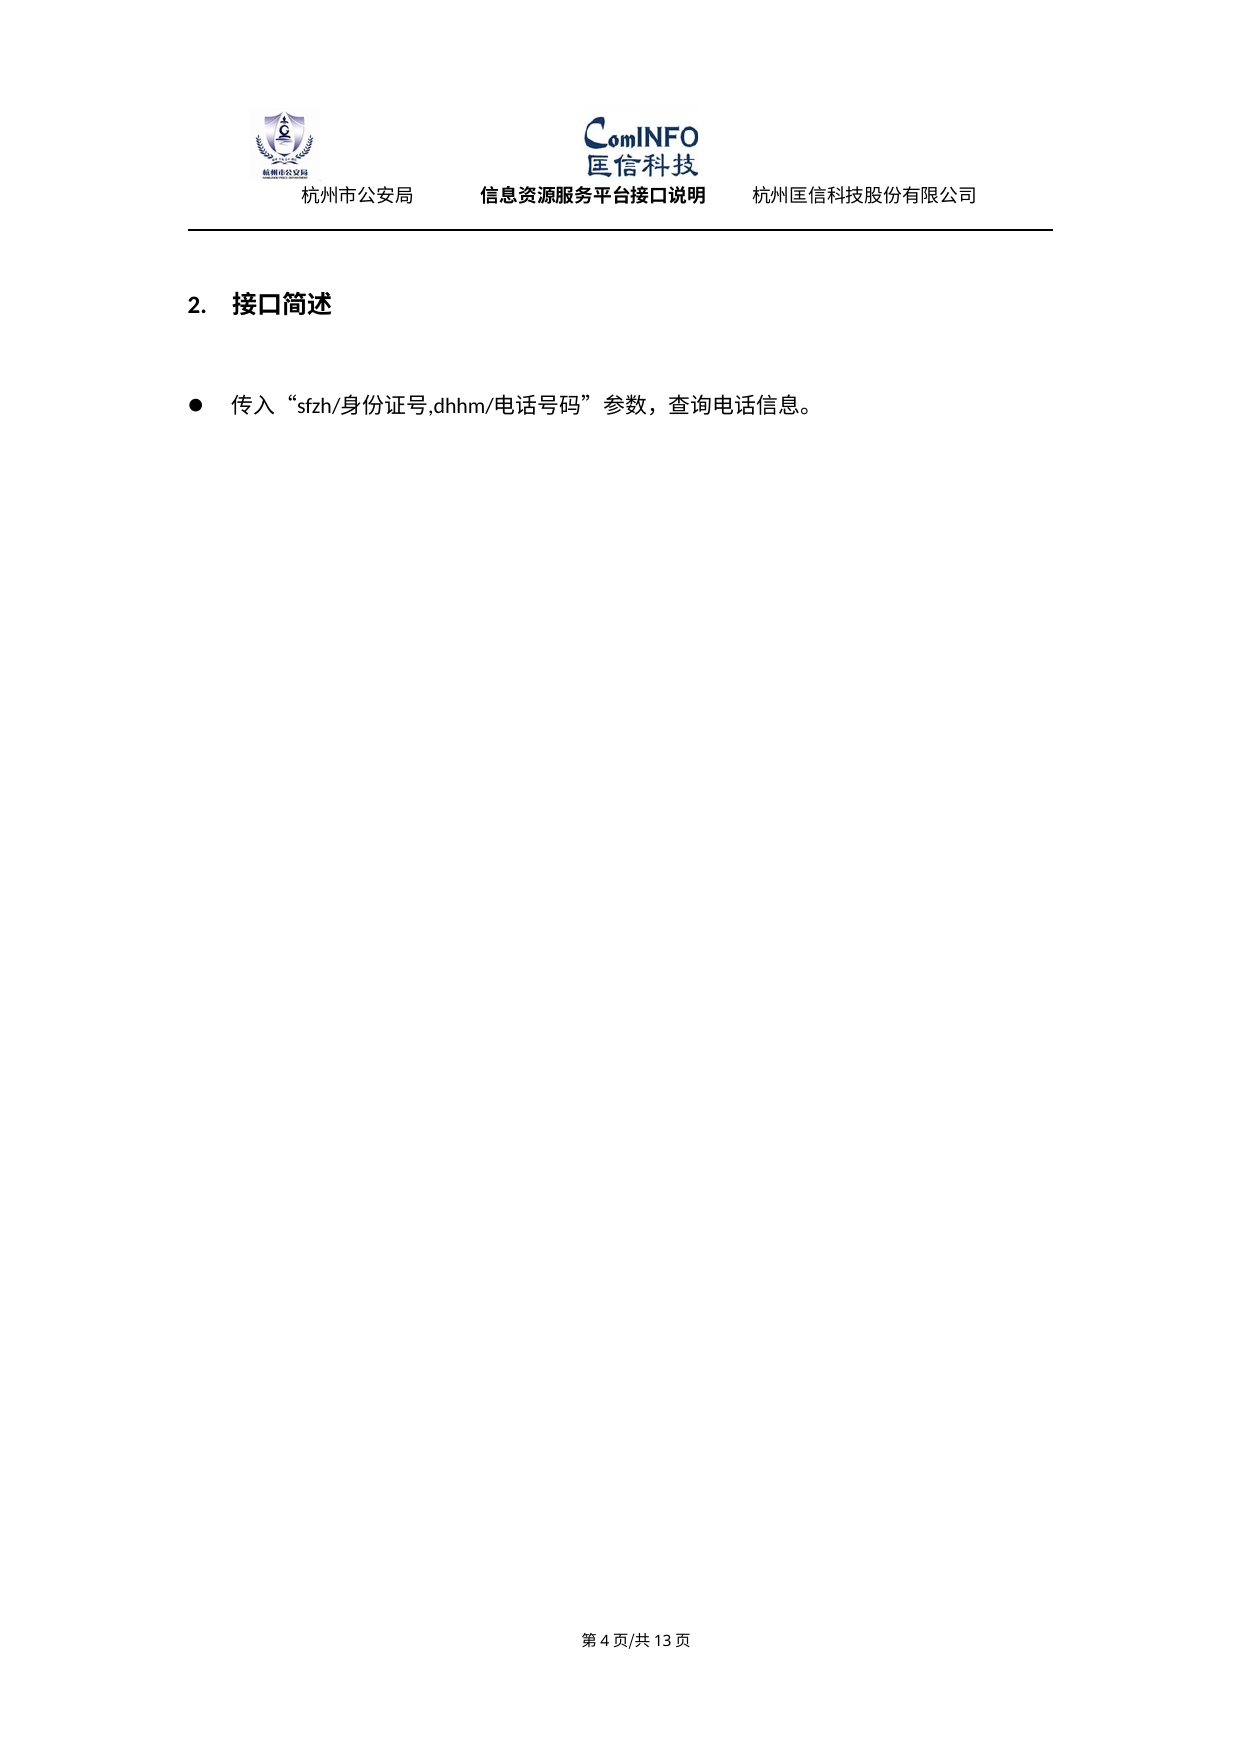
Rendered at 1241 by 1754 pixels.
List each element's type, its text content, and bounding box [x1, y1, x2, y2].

list 传入“sfzh/身份证号,dhhm/电话号码”参数，查询电话信息。 [187, 388, 1053, 420]
subtitle 接口简述 [187, 270, 1053, 335]
picture [580, 88, 699, 181]
picture [225, 107, 344, 181]
